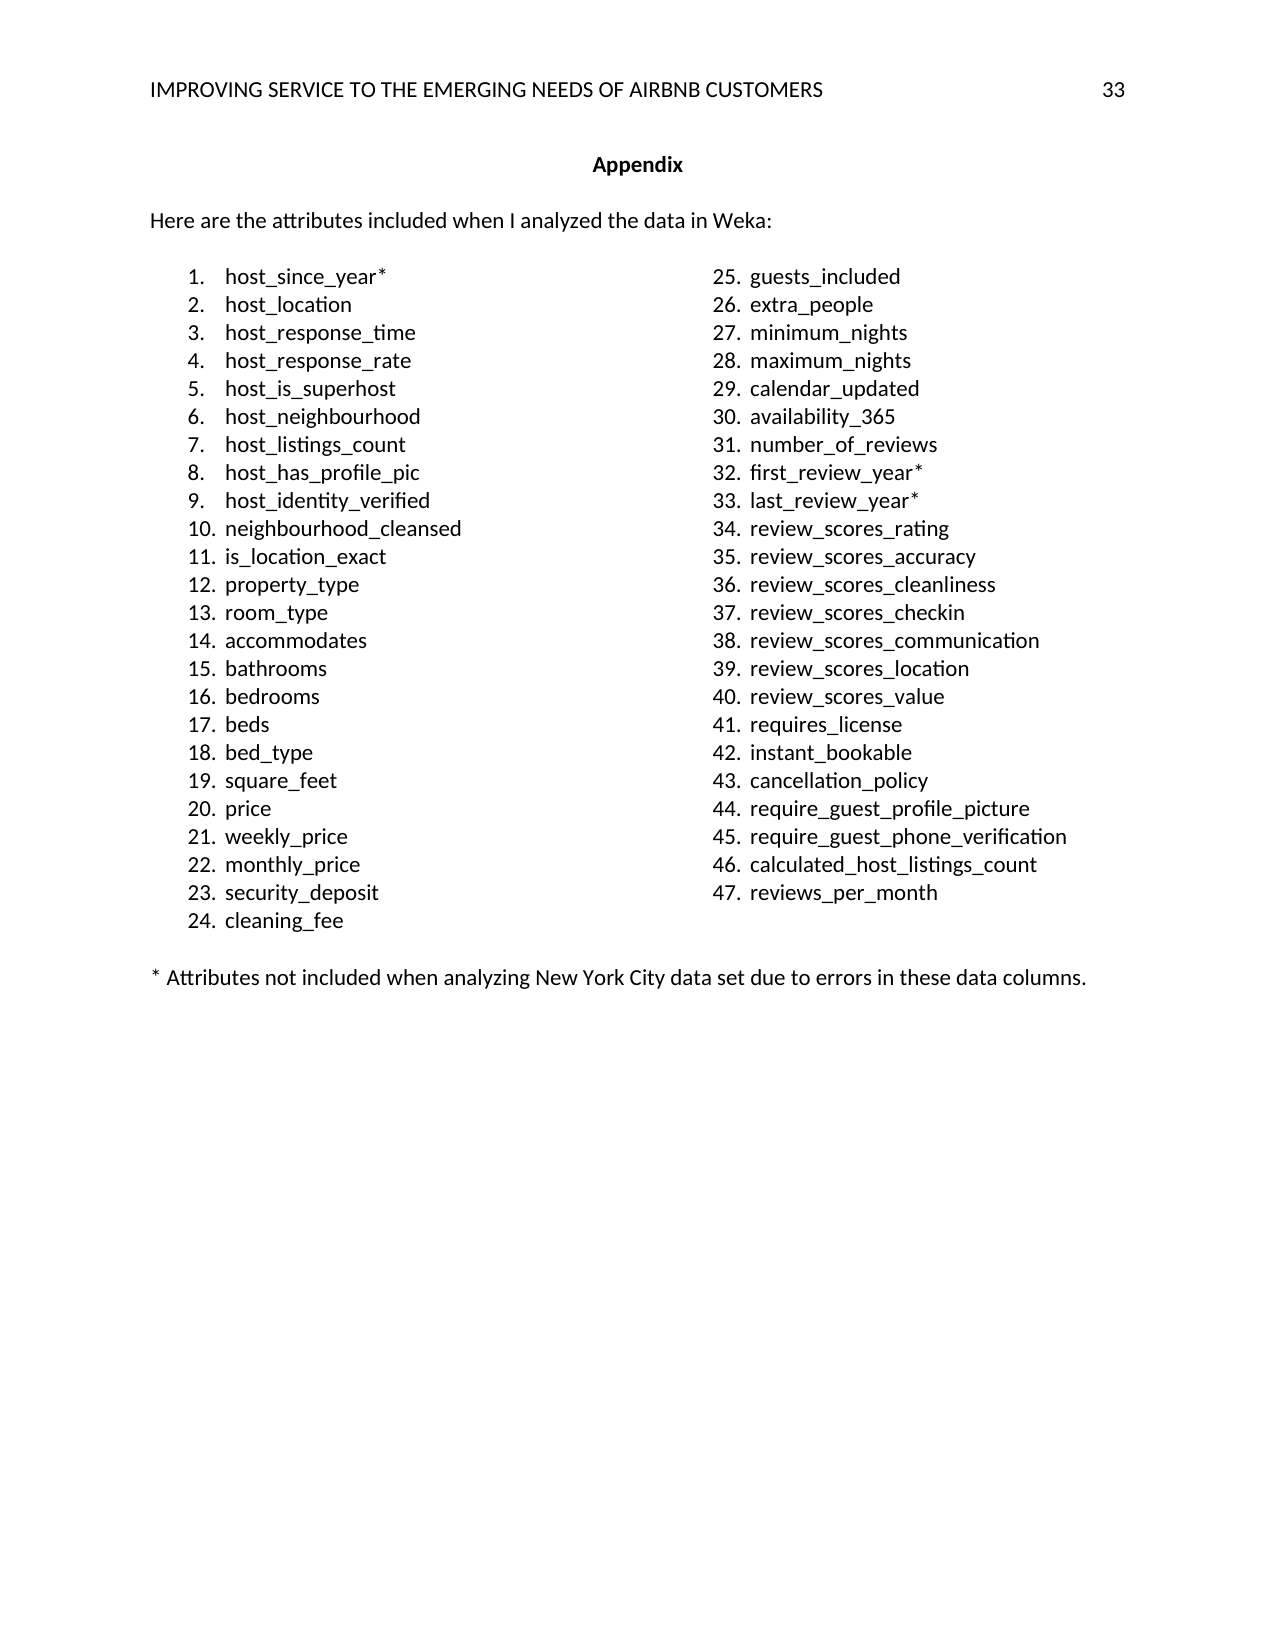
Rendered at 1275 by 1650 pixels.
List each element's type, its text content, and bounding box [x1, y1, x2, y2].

list neighbourhood_cleansed [187, 514, 600, 542]
list requires_license [712, 710, 1125, 738]
list instant_bookable [712, 738, 1125, 766]
list extra_people [712, 290, 1125, 318]
list review_scores_cleanliness [712, 570, 1125, 598]
list require_guest_profile_picture [712, 794, 1125, 822]
list review_scores_location [712, 654, 1125, 682]
list review_scores_accuracy [712, 542, 1125, 570]
list host_neighbourhood [187, 402, 600, 430]
list bathrooms [187, 654, 600, 682]
list room_type [187, 598, 600, 626]
list require_guest_phone_verification [712, 822, 1125, 851]
list host_response_time [187, 318, 600, 346]
list review_scores_checkin [712, 598, 1125, 626]
list property_type [187, 570, 600, 598]
text Here are the attributes included when I analyzed the data in Weka: [150, 206, 1125, 234]
text Appendix [150, 150, 1125, 178]
list security_deposit [187, 878, 600, 907]
list host_has_profile_pic [187, 458, 600, 486]
list host_location [187, 290, 600, 318]
list square_feet [187, 766, 600, 794]
list review_scores_communication [712, 626, 1125, 654]
list minimum_nights [712, 318, 1125, 346]
list monthly_price [187, 851, 600, 878]
list reviews_per_month [712, 878, 1125, 907]
list host_response_rate [187, 346, 600, 374]
list last_review_year* [712, 486, 1125, 514]
list review_scores_rating [712, 514, 1125, 542]
list calculated_host_listings_count [712, 851, 1125, 878]
list number_of_reviews [712, 430, 1125, 458]
list cleaning_fee [187, 907, 600, 934]
list guests_included [712, 262, 1125, 290]
list price [187, 794, 600, 822]
list bedrooms [187, 682, 600, 710]
list is_location_exact [187, 542, 600, 570]
list calendar_updated [712, 374, 1125, 402]
list host_since_year* [187, 262, 600, 290]
list availability_365 [712, 402, 1125, 430]
list review_scores_value [712, 682, 1125, 710]
list host_is_superhost [187, 374, 600, 402]
list bed_type [187, 738, 600, 766]
list beds [187, 710, 600, 738]
list maximum_nights [712, 346, 1125, 374]
list host_identity_verified [187, 486, 600, 514]
text * Attributes not included when analyzing New York City data set due to errors in these data columns. [150, 963, 1125, 991]
list accommodates [187, 626, 600, 654]
list first_review_year* [712, 458, 1125, 486]
list weekly_price [187, 822, 600, 851]
list cancellation_policy [712, 766, 1125, 794]
list host_listings_count [187, 430, 600, 458]
